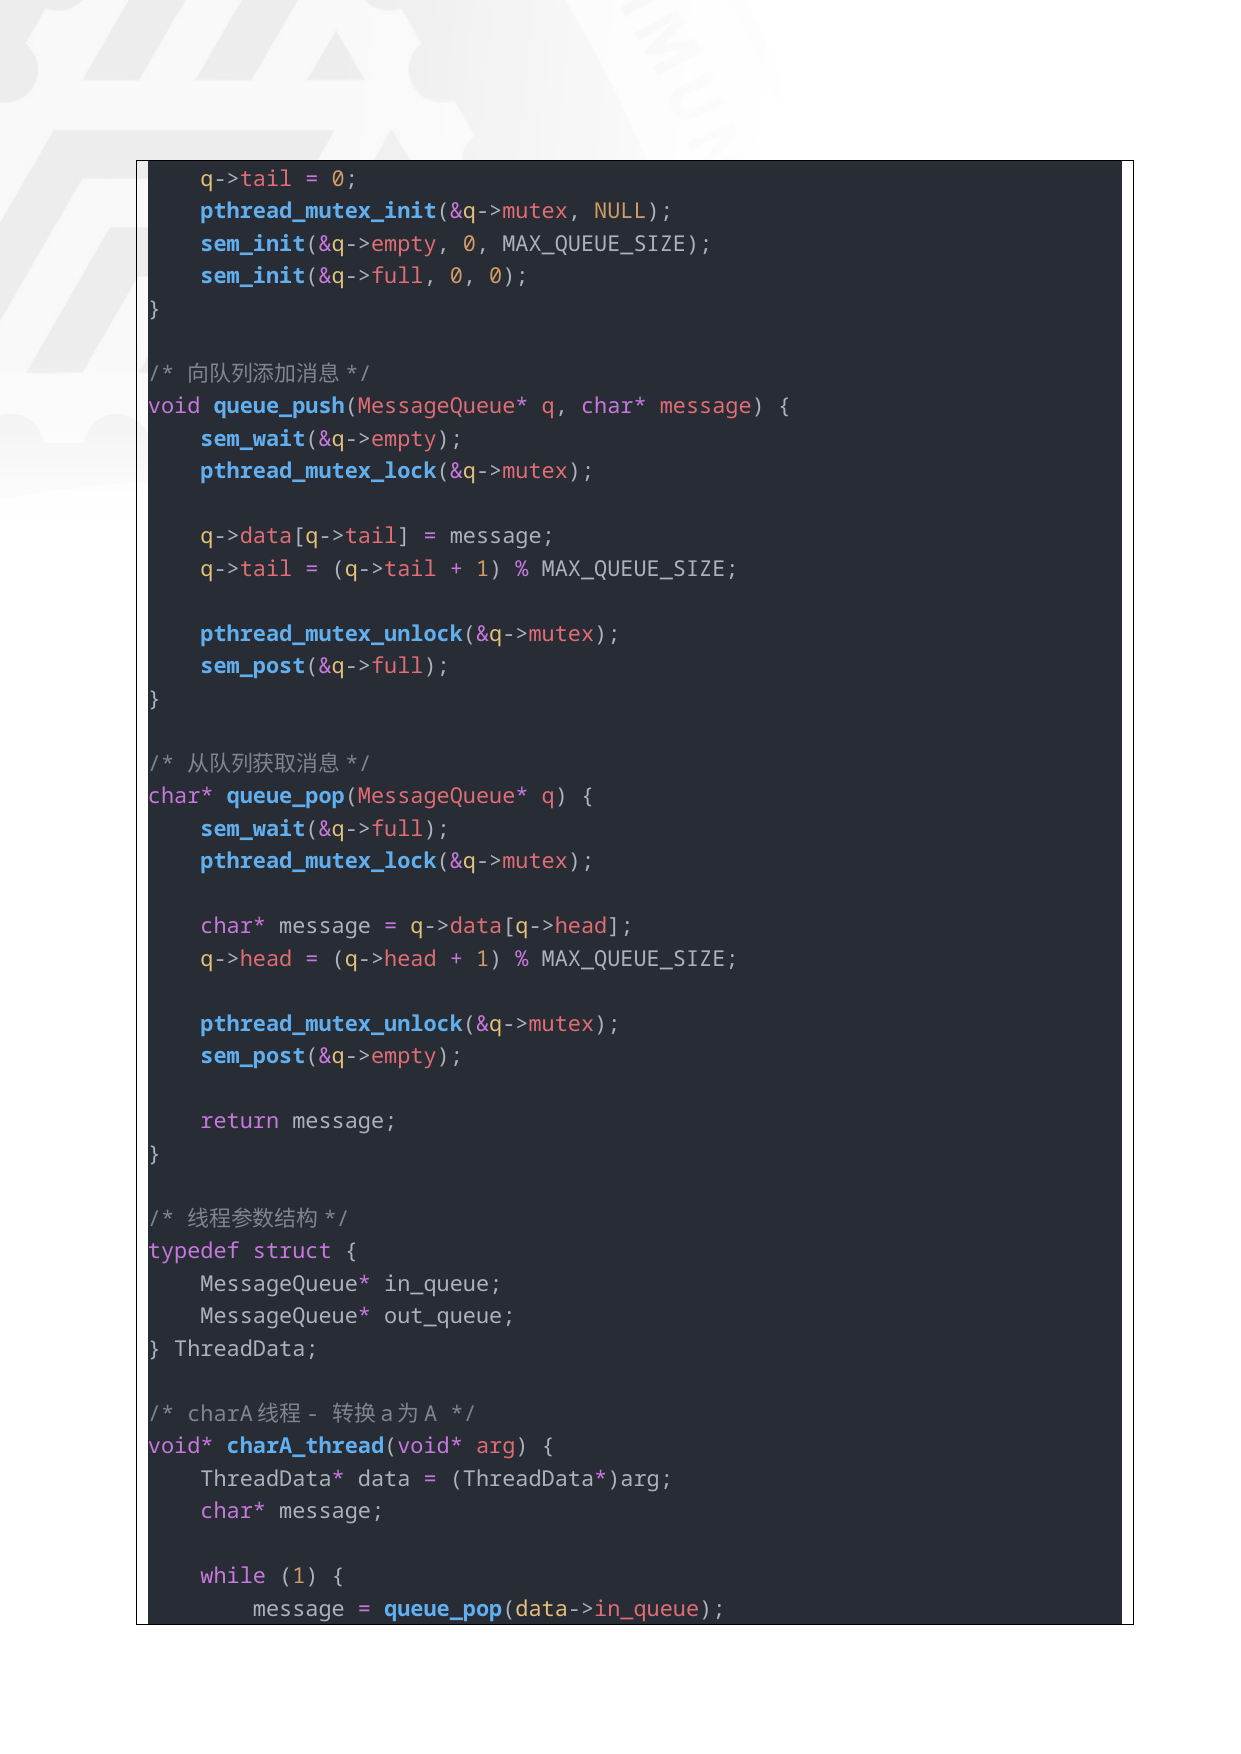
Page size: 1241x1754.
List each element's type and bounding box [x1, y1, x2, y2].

picture [0, 0, 879, 522]
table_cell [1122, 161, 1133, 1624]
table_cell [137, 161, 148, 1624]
